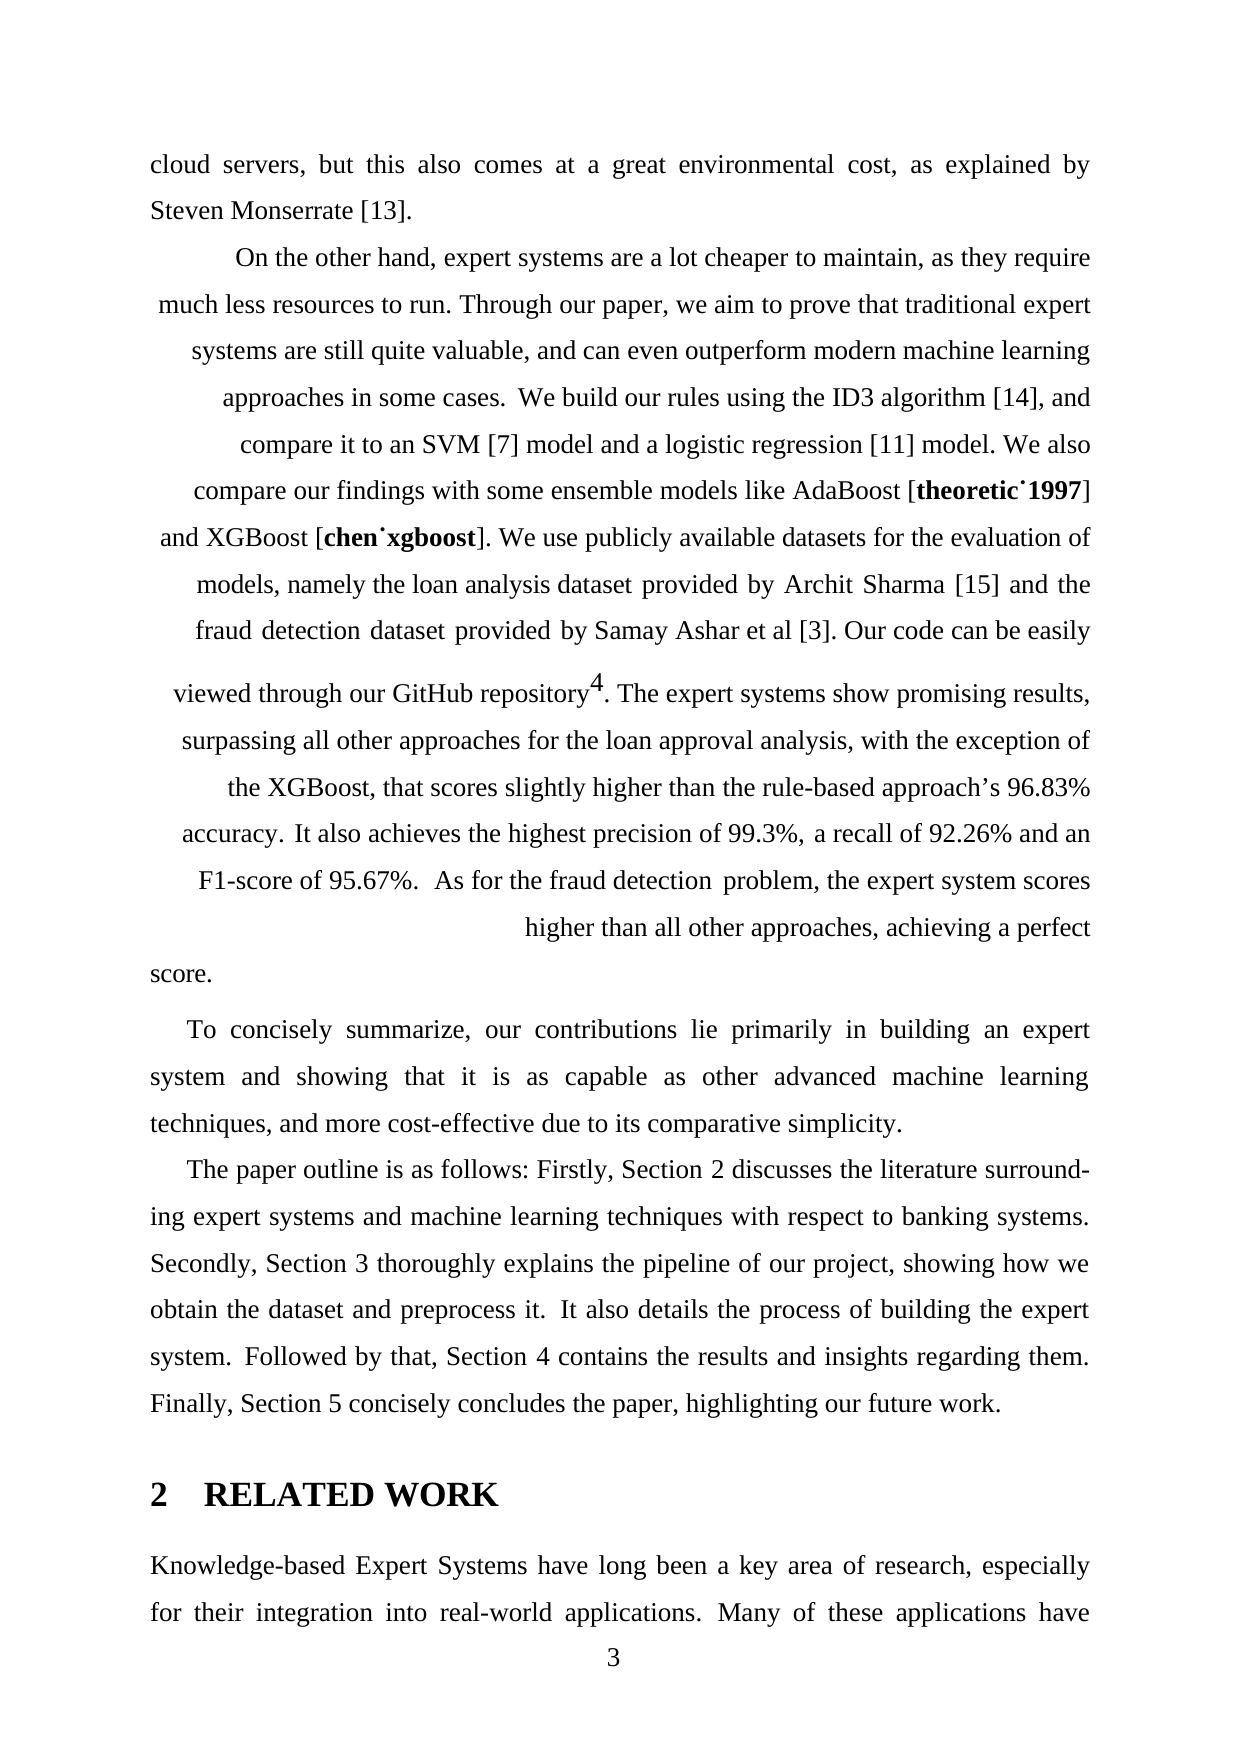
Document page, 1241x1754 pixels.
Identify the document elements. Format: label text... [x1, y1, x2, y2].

text On the other hand, expert systems are a lot cheaper to maintain, as they require much less resources to run. Through our paper, we aim to prove that traditional expert systems are still quite valuable, and can even outperform modern machine learning approaches in some cases. We build our rules using the ID3 algorithm [14], and compare it to an SVM [7] model and a logistic regression [11] model. We also compare our findings with some ensemble models like AdaBoost [theoretic˙1997] and XGBoost [chen˙xgboost]. We use publicly available datasets for the evaluation of models, namely the loan analysis dataset provided by Archit Sharma [15] and the fraud detection dataset provided by Samay Ashar et al [3]. Our code can be easily viewed through our GitHub repository4. The expert systems show promising results, surpassing all other approaches for the loan approval analysis, with the exception of the XGBoost, that scores slightly higher than the rule-based approach’s 96.83% accuracy. It also achieves the highest precision of 99.3%, a recall of 92.26% and an F1-score of 95.67%. As for the fraud detection problem, the expert system scores higher than all other approaches, achieving a perfect [150, 241, 1091, 942]
text score. [150, 957, 1196, 988]
text The paper outline is as follows: Firstly, Section 2 discusses the literature surround- ing expert systems and machine learning techniques with respect to banking systems. Secondly, Section 3 thoroughly explains the pipeline of our project, showing how we obtain the dataset and preprocess it. It also details the process of building the expert system. Followed by that, Section 4 contains the results and insights regarding them. Finally, Section 5 concisely concludes the paper, highlighting our future work. [150, 1153, 1091, 1418]
text cloud servers, but this also comes at a great environmental cost, as explained by Steven Monserrate [13]. [150, 148, 1091, 226]
subtitle RELATED WORK [150, 1473, 1196, 1514]
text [150, 1549, 1091, 1627]
text To concisely summarize, our contributions lie primarily in building an expert system and showing that it is as capable as other advanced machine learning techniques, and more cost-effective due to its comparative simplicity. [150, 1013, 1091, 1138]
